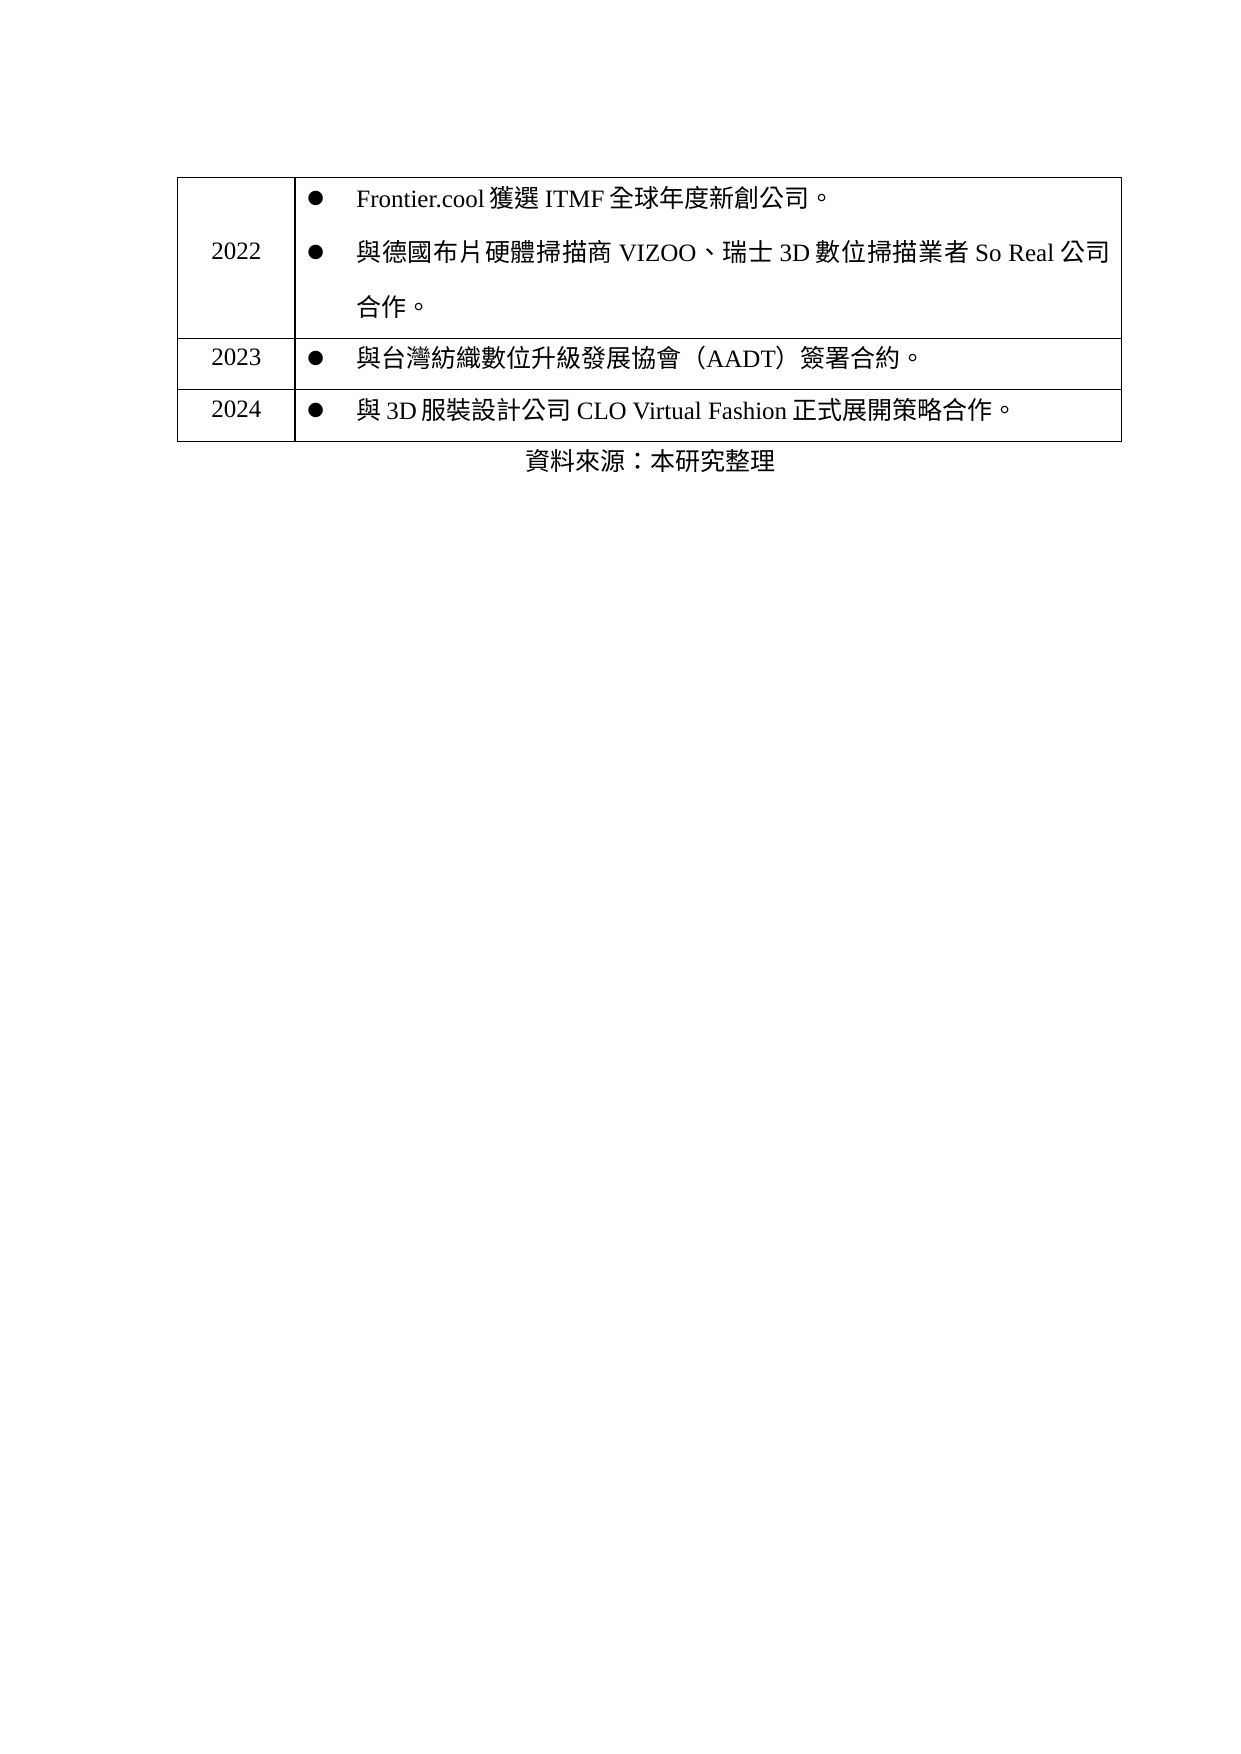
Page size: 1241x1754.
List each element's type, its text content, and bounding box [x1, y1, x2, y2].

table_cell 2024 [178, 390, 294, 441]
table_cell 2023 [178, 339, 294, 389]
table_cell Frontier.cool獲選ITMF全球年度新創公司。 與德國布片硬體掃描商VIZOO、瑞士3D數位掃描業者So Real公司合作。 [296, 178, 1121, 337]
text 資料來源：本研究整理 [177, 442, 1122, 478]
table_cell 與3D服裝設計公司CLO Virtual Fashion正式展開策略合作。 [296, 390, 1121, 441]
table_cell 與台灣紡織數位升級發展協會（AADT）簽署合約。 [296, 339, 1121, 389]
table_cell 2022 [178, 178, 294, 337]
